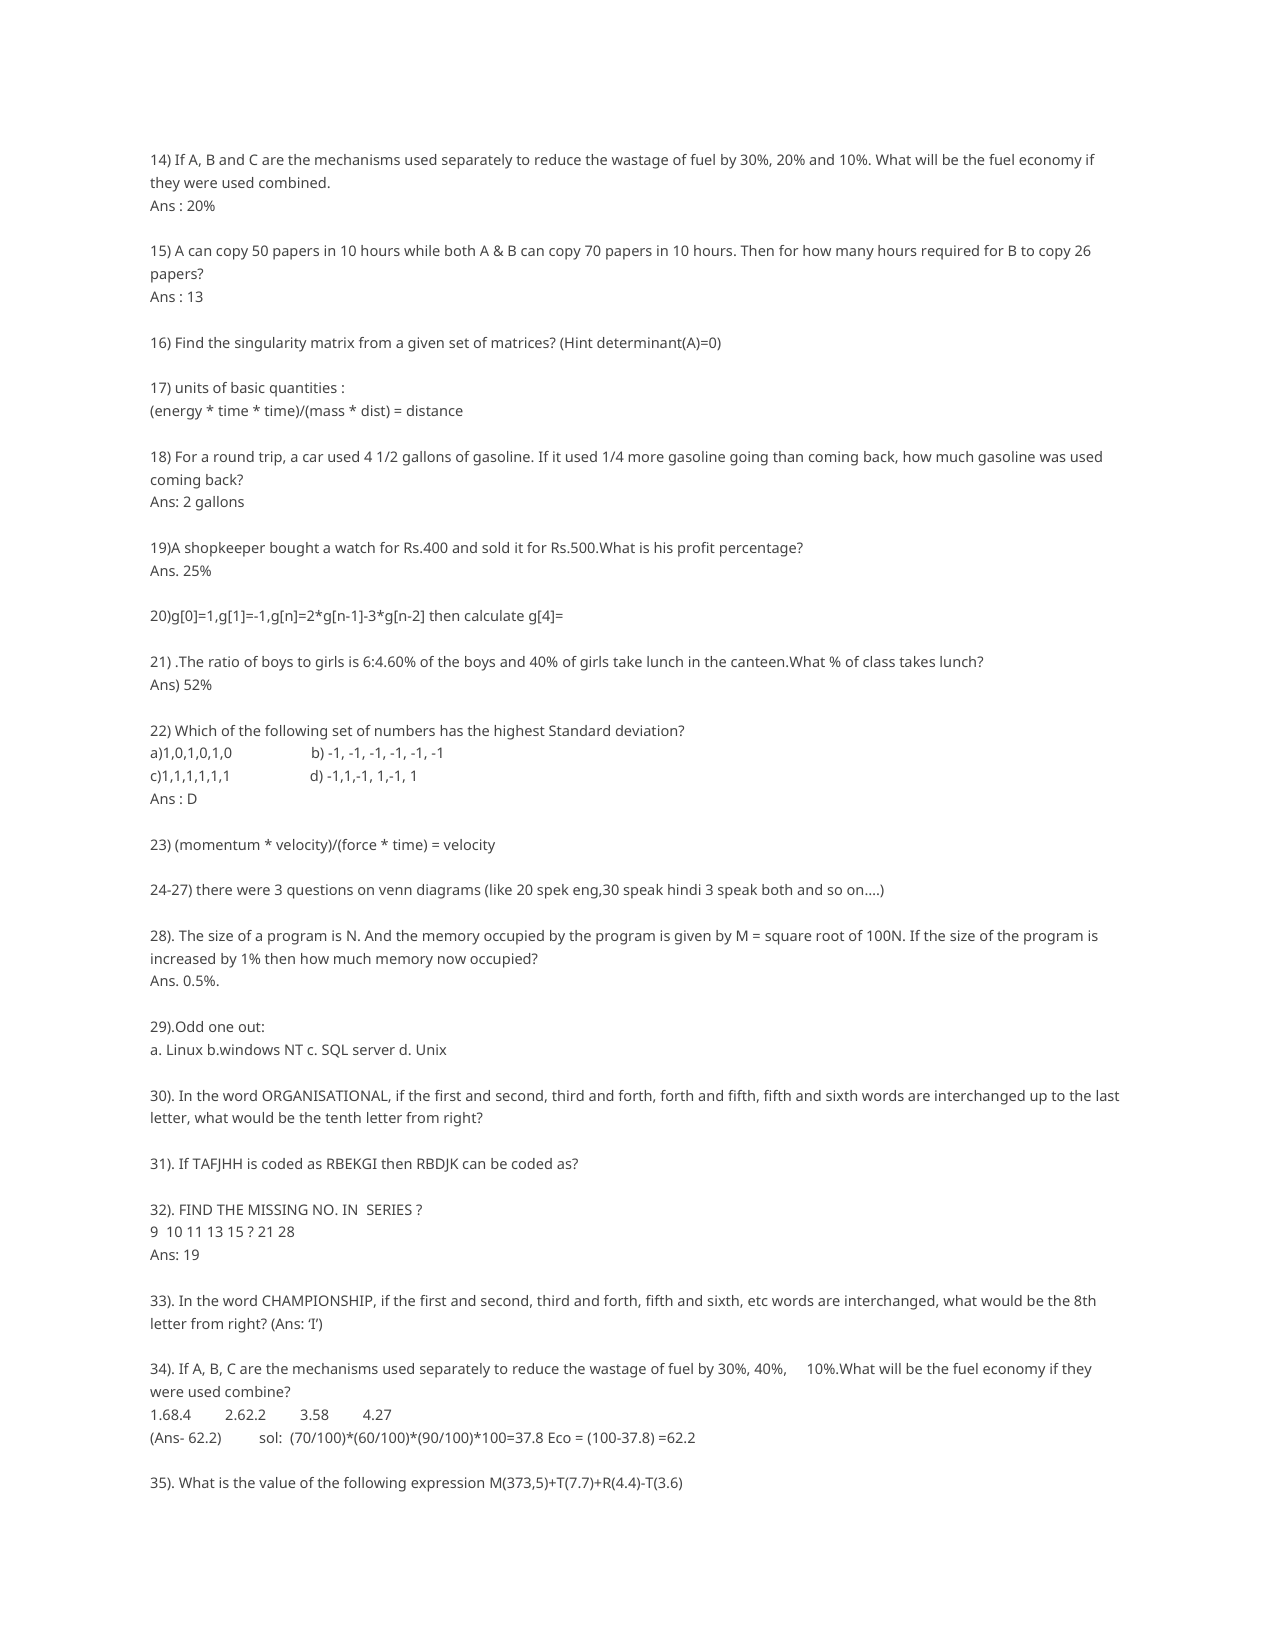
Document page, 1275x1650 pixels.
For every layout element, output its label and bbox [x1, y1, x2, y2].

text [150, 150, 1125, 1493]
